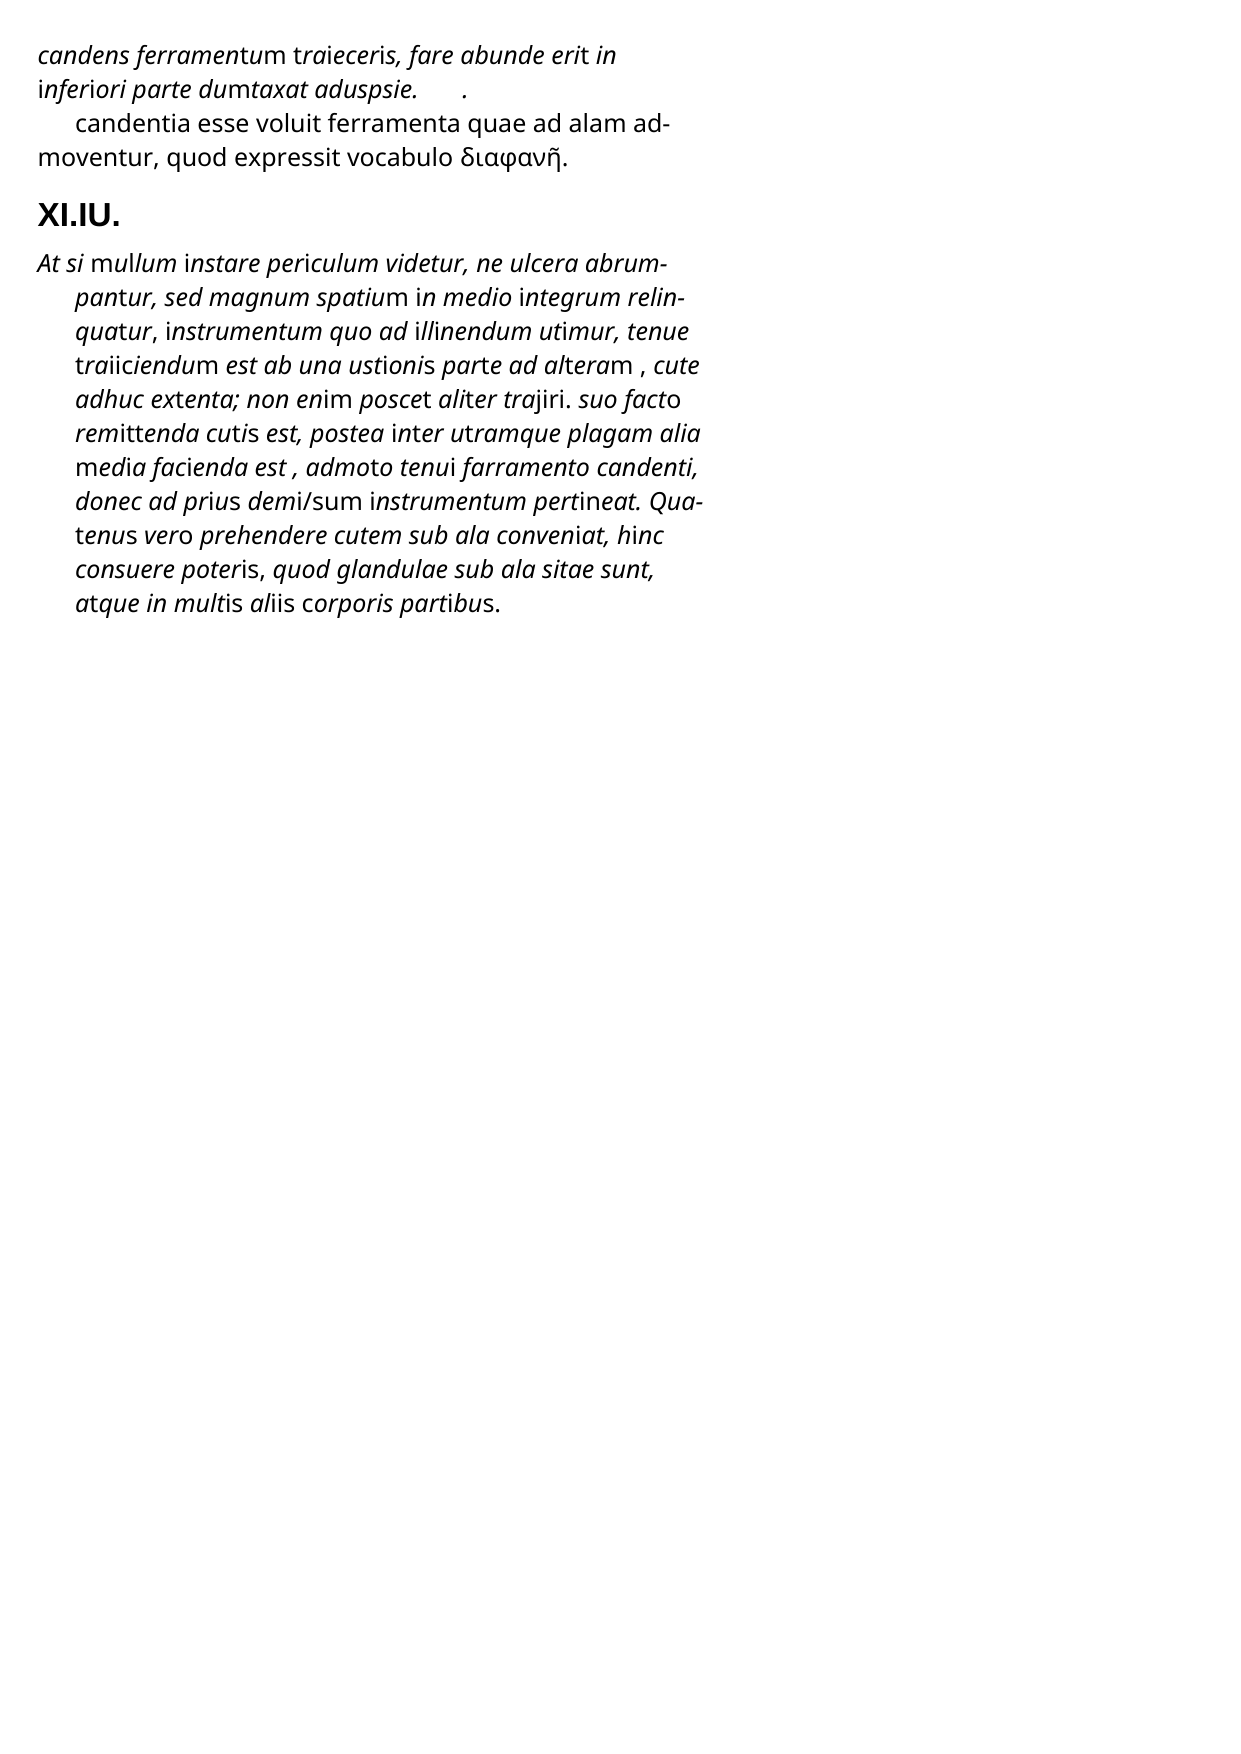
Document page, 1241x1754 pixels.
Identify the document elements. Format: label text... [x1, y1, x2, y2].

text At si mullum instare periculum videtur, ne ulcera abrum- pantur, sed magnum spatium in medio integrum relin- quatur, instrumentum quo ad illinendum utimur, tenue traiiciendum est ab una ustionis parte ad alteram , cute adhuc extenta; non enim poscet aliter trajiri. suo facto remittenda cutis est, postea inter utramque plagam alia media facienda est , admoto tenui farramento candenti, donec ad prius demi/sum instrumentum pertineat. Qua- tenus vero prehendere cutem sub ala conveniat, hinc consuere poteris, quod glandulae sub ala sitae sunt, atque in multis aliis corporis partibus. [37, 246, 1203, 620]
text candentia esse voluit ferramenta quae ad alam ad- moventur, quod expressit vocabulo διαφανῆ. [37, 106, 1203, 174]
text candens ferramentum traieceris, fare abunde erit in inferiori parte dumtaxat aduspsie. . [37, 37, 1203, 106]
subtitle XI.IU. [37, 194, 1203, 233]
